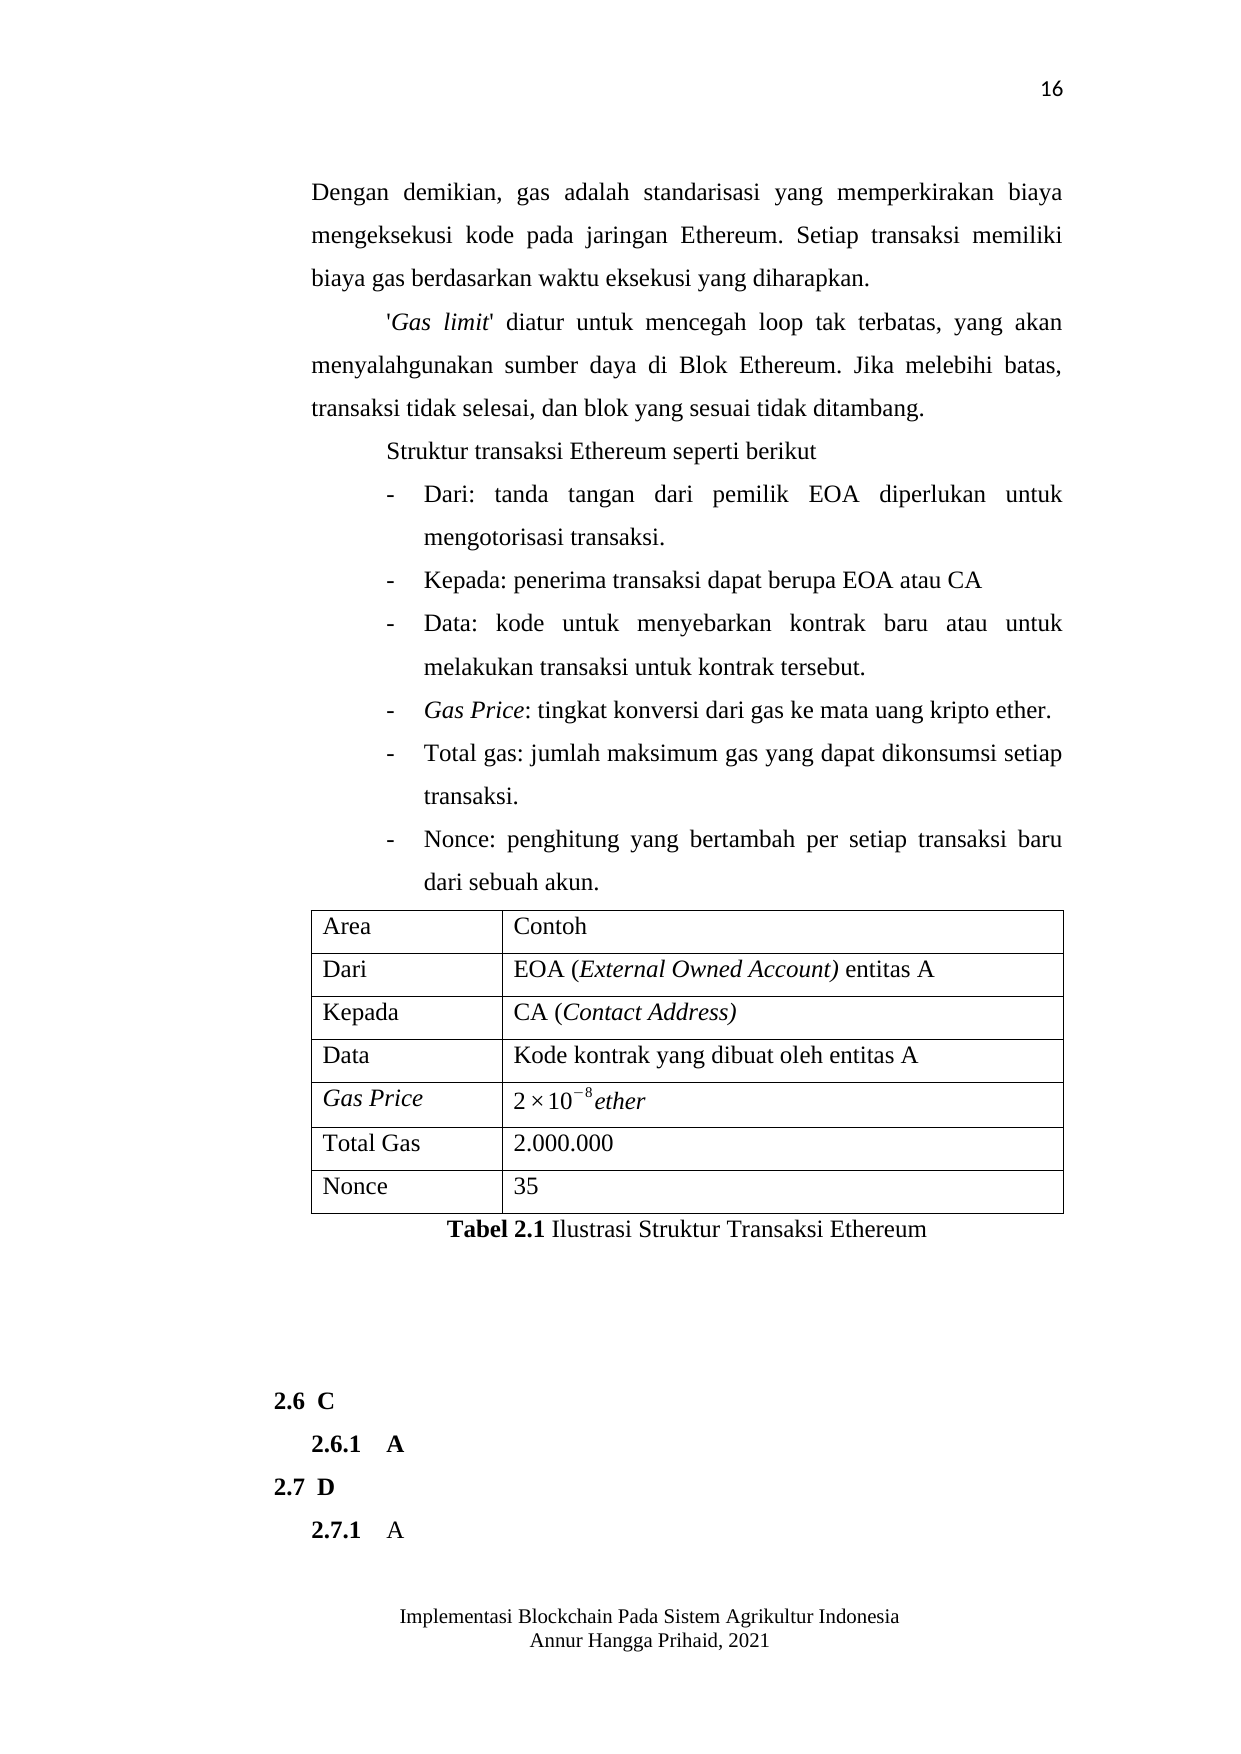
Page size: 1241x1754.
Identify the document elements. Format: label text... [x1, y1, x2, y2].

list Nonce: penghitung yang bertambah per setiap transaksi baru dari sebuah akun. [386, 824, 1063, 896]
table_cell Total Gas [312, 1128, 502, 1170]
list A [311, 1429, 1063, 1458]
list C [273, 1386, 1063, 1415]
table_cell Kepada [312, 997, 502, 1039]
list Gas Price: tingkat konversi dari gas ke mata uang kripto ether. [386, 695, 1063, 723]
table_header Contoh [503, 911, 1063, 953]
table_cell EOA (External Owned Account) entitas A [503, 954, 1063, 996]
list D [273, 1472, 1063, 1501]
list Data: kode untuk menyebarkan kontrak baru atau untuk melakukan transaksi untuk kontrak tersebut. [386, 608, 1063, 680]
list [311, 177, 1063, 292]
list 'Gas limit' diatur untuk mencegah loop tak terbatas, yang akan menyalahgunakan sumber daya di Blok Ethereum. Jika melebihi batas, transaksi tidak selesai, dan blok yang sesuai tidak ditambang. [311, 307, 1063, 422]
list Struktur transaksi Ethereum seperti berikut [311, 436, 1063, 465]
table_cell 2.000.000 [503, 1128, 1063, 1170]
table_header Area [312, 911, 502, 953]
list Dari: tanda tangan dari pemilik EOA diperlukan untuk mengotorisasi transaksi. [386, 479, 1063, 551]
list Kepada: penerima transaksi dapat berupa EOA atau CA [386, 565, 1063, 594]
list Total gas: jumlah maksimum gas yang dapat dikonsumsi setiap transaksi. [386, 738, 1063, 810]
list A [311, 1515, 1063, 1544]
table_cell Gas Price [312, 1083, 502, 1127]
table_cell Nonce [312, 1171, 502, 1213]
table_cell CA (Contact Address) [503, 997, 1063, 1039]
table_cell Data [312, 1040, 502, 1082]
table_cell 35 [503, 1171, 1063, 1213]
table_cell [503, 1083, 1063, 1127]
table_cell Dari [312, 954, 502, 996]
table_cell Kode kontrak yang dibuat oleh entitas A [503, 1040, 1063, 1082]
text Tabel 2.1 Ilustrasi Struktur Transaksi Ethereum [311, 1214, 1063, 1243]
